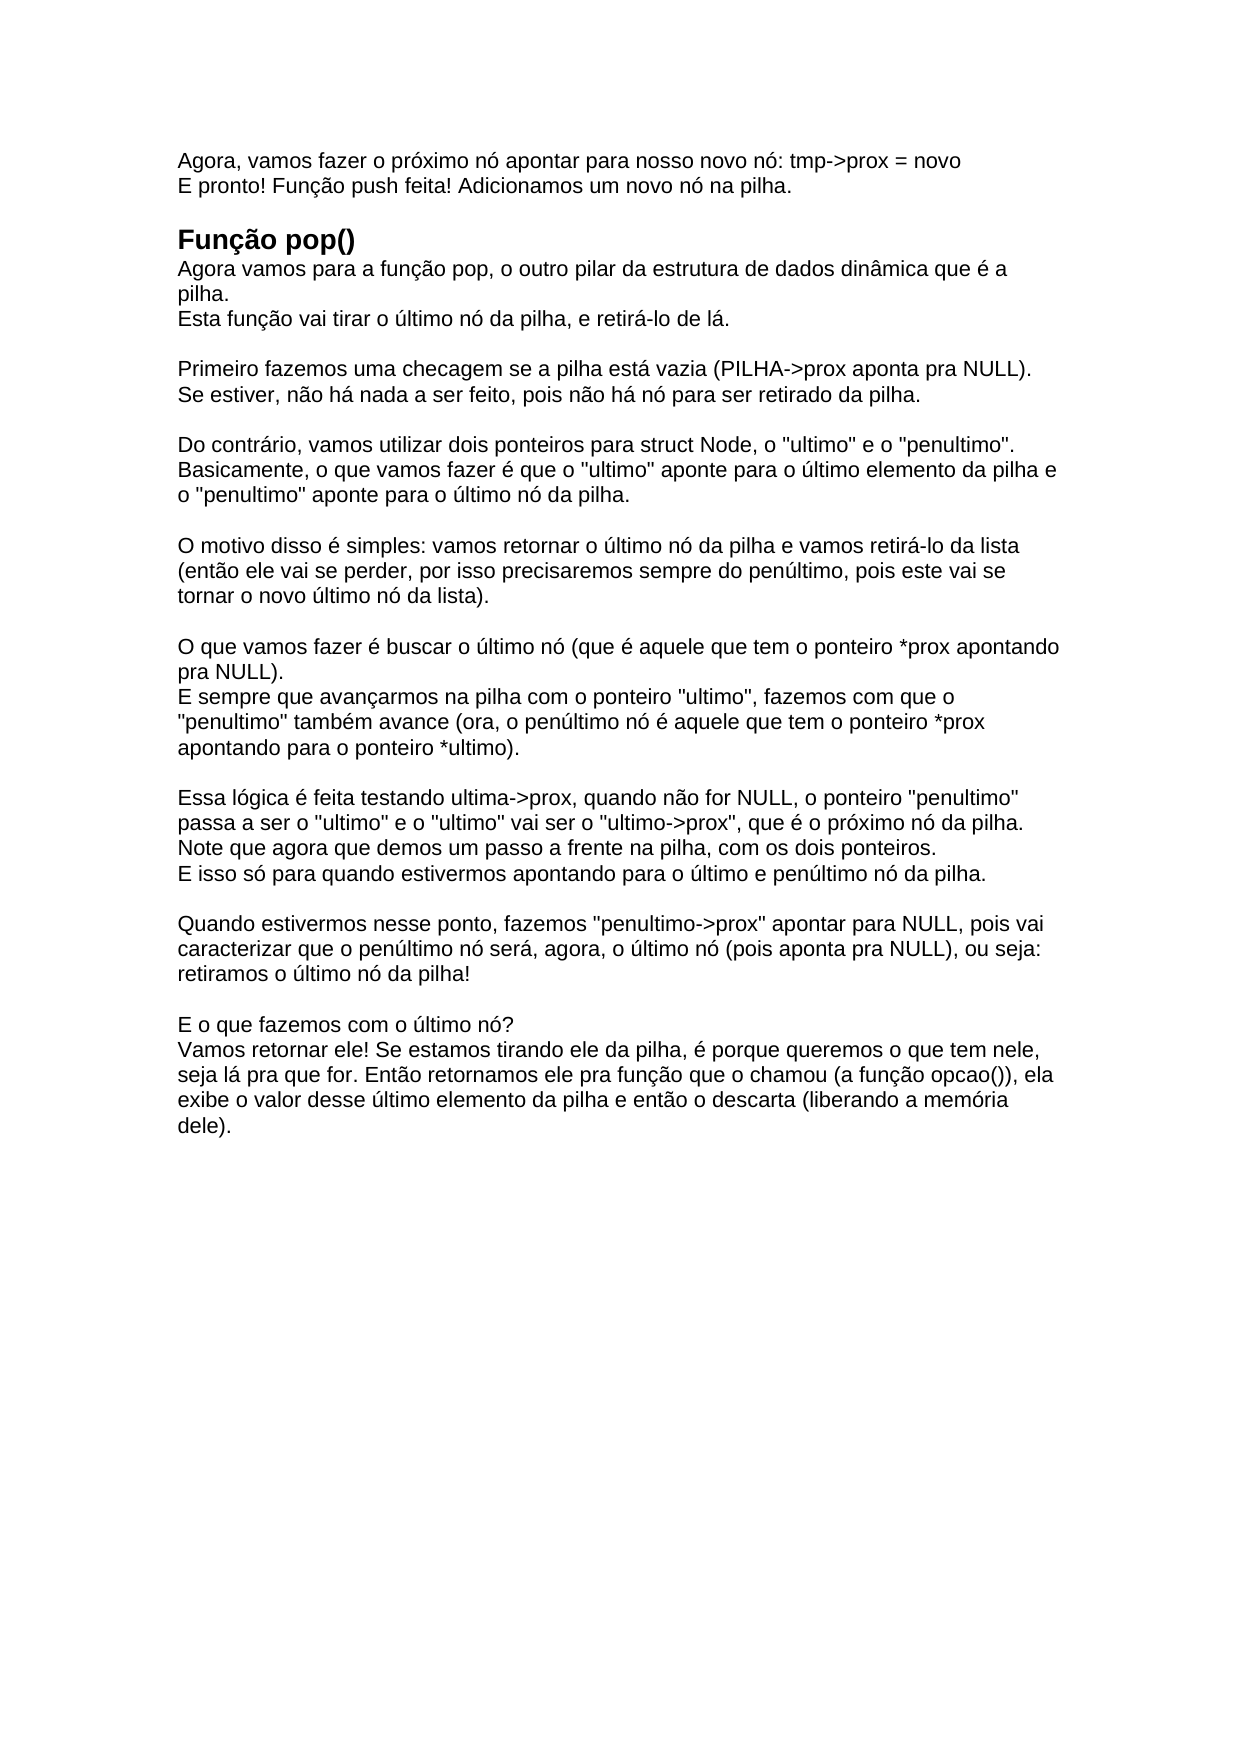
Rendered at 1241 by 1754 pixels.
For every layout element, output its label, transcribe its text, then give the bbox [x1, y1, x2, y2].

text O motivo disso é simples: vamos retornar o último nó da pilha e vamos retirá-lo da lista (então ele vai se perder, por isso precisaremos sempre do penúltimo, pois este vai se tornar o novo último nó da lista). O que vamos fazer é buscar o último nó (que é aquele que tem o ponteiro *prox apontando pra NULL). E sempre que avançarmos na pilha com o ponteiro "ultimo", fazemos com que o "penultimo" também avance (ora, o penúltimo nó é aquele que tem o ponteiro *prox apontando para o ponteiro *ultimo). Essa lógica é feita testando ultima->prox, quando não for NULL, o ponteiro "penultimo" passa a ser o "ultimo" e o "ultimo" vai ser o "ultimo->prox", que é o próximo nó da pilha. Note que agora que demos um passo a frente na pilha, com os dois ponteiros. E isso só para quando estivermos apontando para o último e penúltimo nó da pilha. Quando estivermos nesse ponto, fazemos "penultimo->prox" apontar para NULL, pois vai caracterizar que o penúltimo nó será, agora, o último nó (pois aponta pra NULL), ou seja: retiramos o último nó da pilha! E o que fazemos com o último nó? Vamos retornar ele! Se estamos tirando ele da pilha, é porque queremos o que tem nele, seja lá pra que for. Então retornamos ele pra função que o chamou (a função opcao()), ela exibe o valor desse último elemento da pilha e então o descarta (liberando a memória dele). [177, 507, 1063, 1138]
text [177, 148, 1063, 198]
text Agora vamos para a função pop, o outro pilar da estrutura de dados dinâmica que é a pilha. Esta função vai tirar o último nó da pilha, e retirá-lo de lá. Primeiro fazemos uma checagem se a pilha está vazia (PILHA->prox aponta pra NULL). Se estiver, não há nada a ser feito, pois não há nó para ser retirado da pilha. Do contrário, vamos utilizar dois ponteiros para struct Node, o "ultimo" e o "penultimo". Basicamente, o que vamos fazer é que o "ultimo" aponte para o último elemento da pilha e o "penultimo" aponte para o último nó da pilha. [177, 255, 1063, 507]
text Função pop() [177, 223, 1063, 255]
